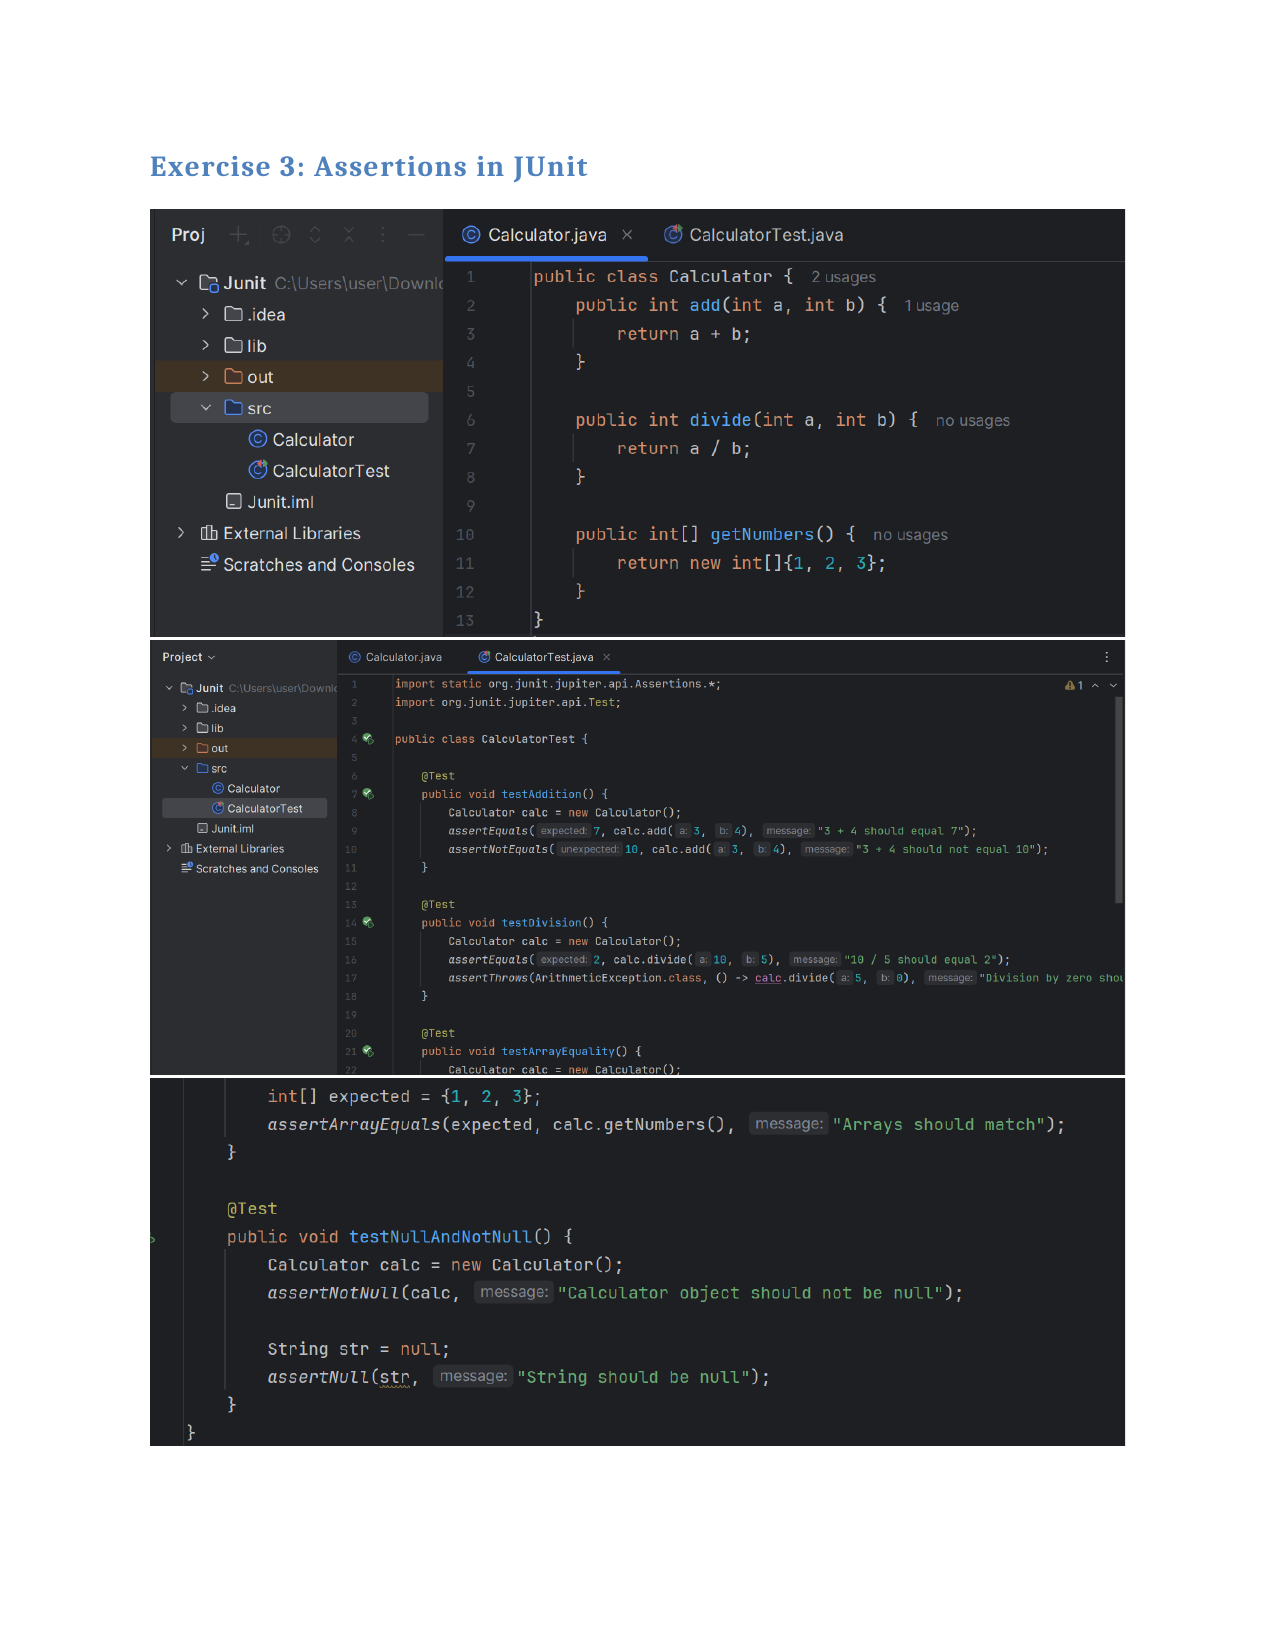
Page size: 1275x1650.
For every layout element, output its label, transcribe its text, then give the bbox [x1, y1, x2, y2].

picture [150, 209, 1125, 637]
picture [150, 1078, 1125, 1446]
picture [150, 640, 1125, 1075]
subtitle Exercise 3: Assertions in JUnit [150, 150, 1125, 183]
